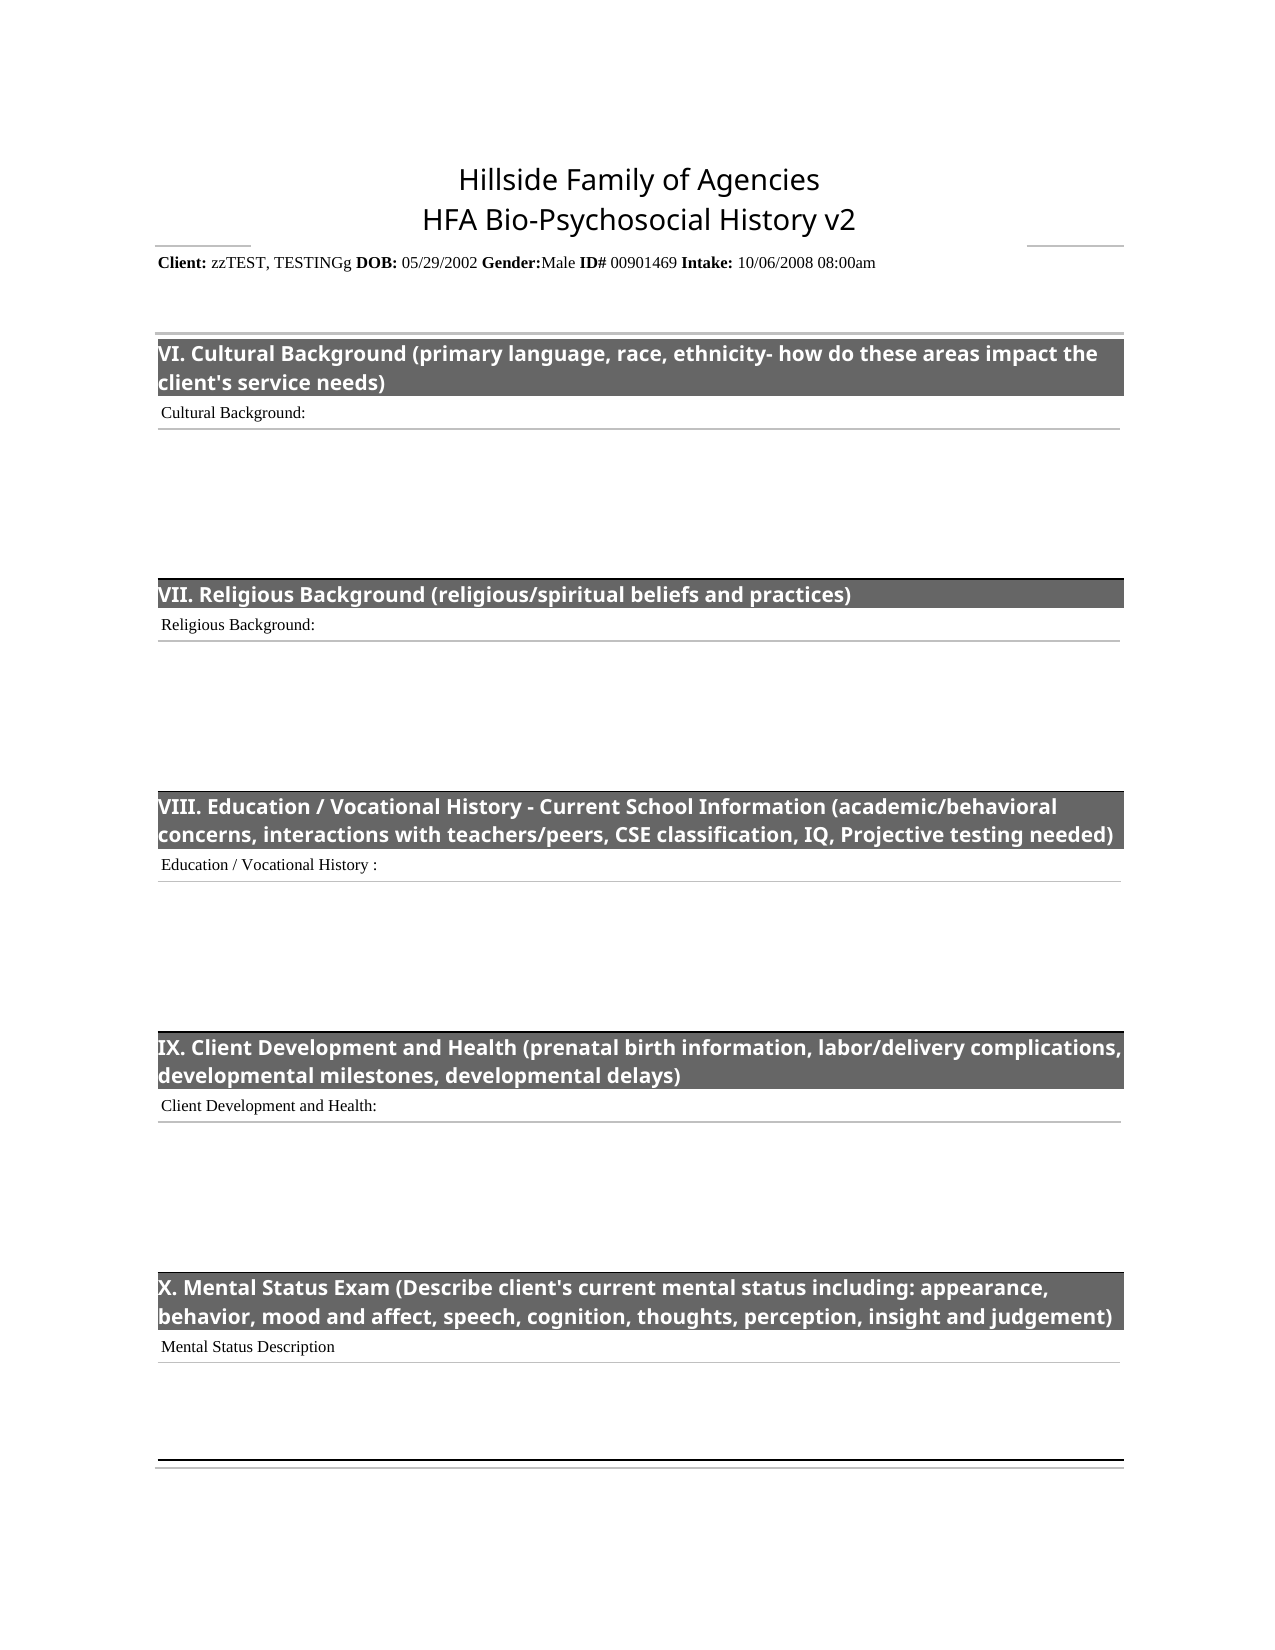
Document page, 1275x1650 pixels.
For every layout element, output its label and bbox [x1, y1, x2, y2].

table_cell [152, 150, 1127, 1469]
